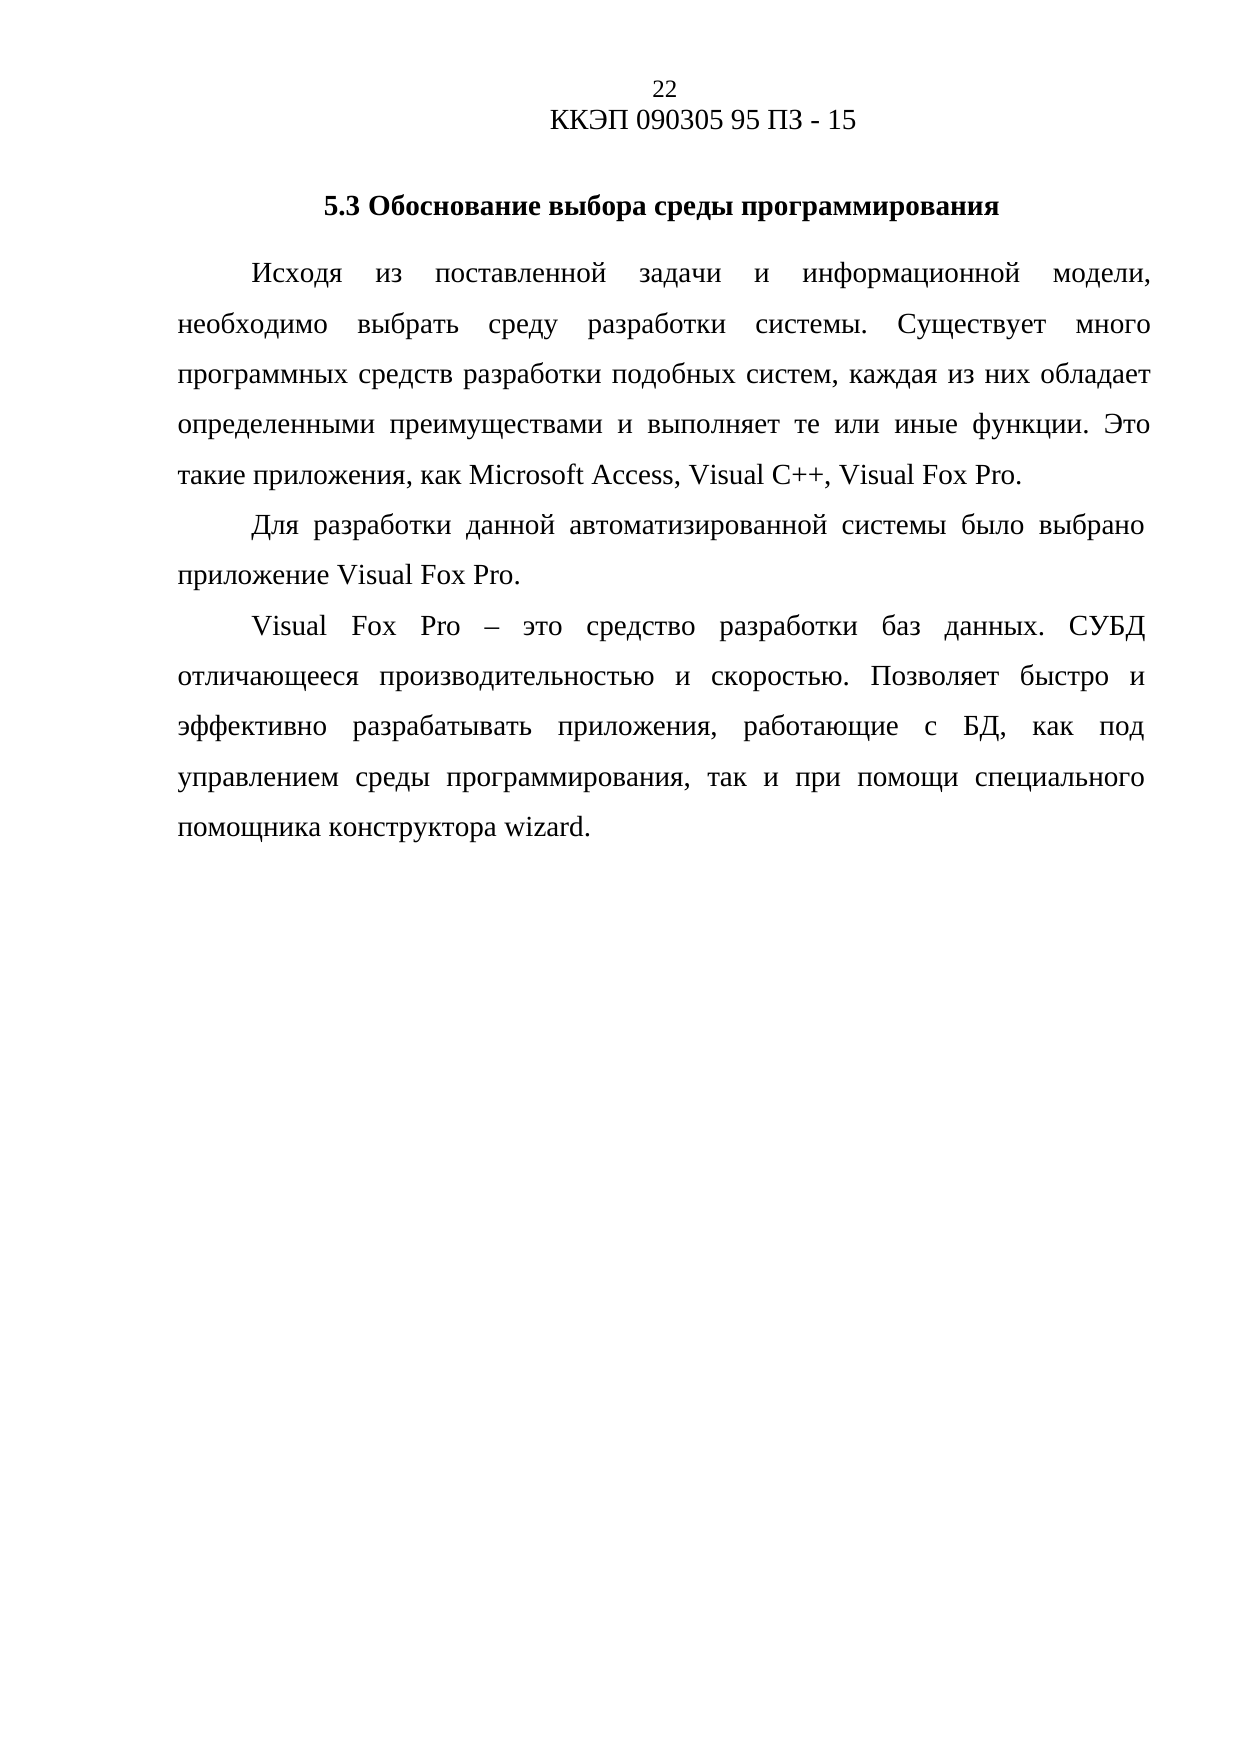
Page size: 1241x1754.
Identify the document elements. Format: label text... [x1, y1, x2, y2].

list Обоснование выбора среды программирования [177, 188, 1146, 222]
list Исходя из поставленной задачи и информационной модели, необходимо выбрать среду разработки системы. Существует много программных средств разработки подобных систем, каждая из них обладает определенными преимуществами и выполняет те или иные функции. Это такие приложения, как Microsoft Access, Visual C++, Visual Fox Pro. [177, 256, 1152, 490]
text Для разработки данной автоматизированной системы было выбрано приложение Visual Fox Pro. [177, 507, 1146, 591]
text Visual Fox Pro – это средство разработки баз данных. СУБД отличающееся производительностью и скоростью. Позволяет быстро и эффективно разрабатывать приложения, работающие с БД, как под управлением среды программирования, так и при помощи специального помощника конструктора wizard. [177, 608, 1146, 842]
